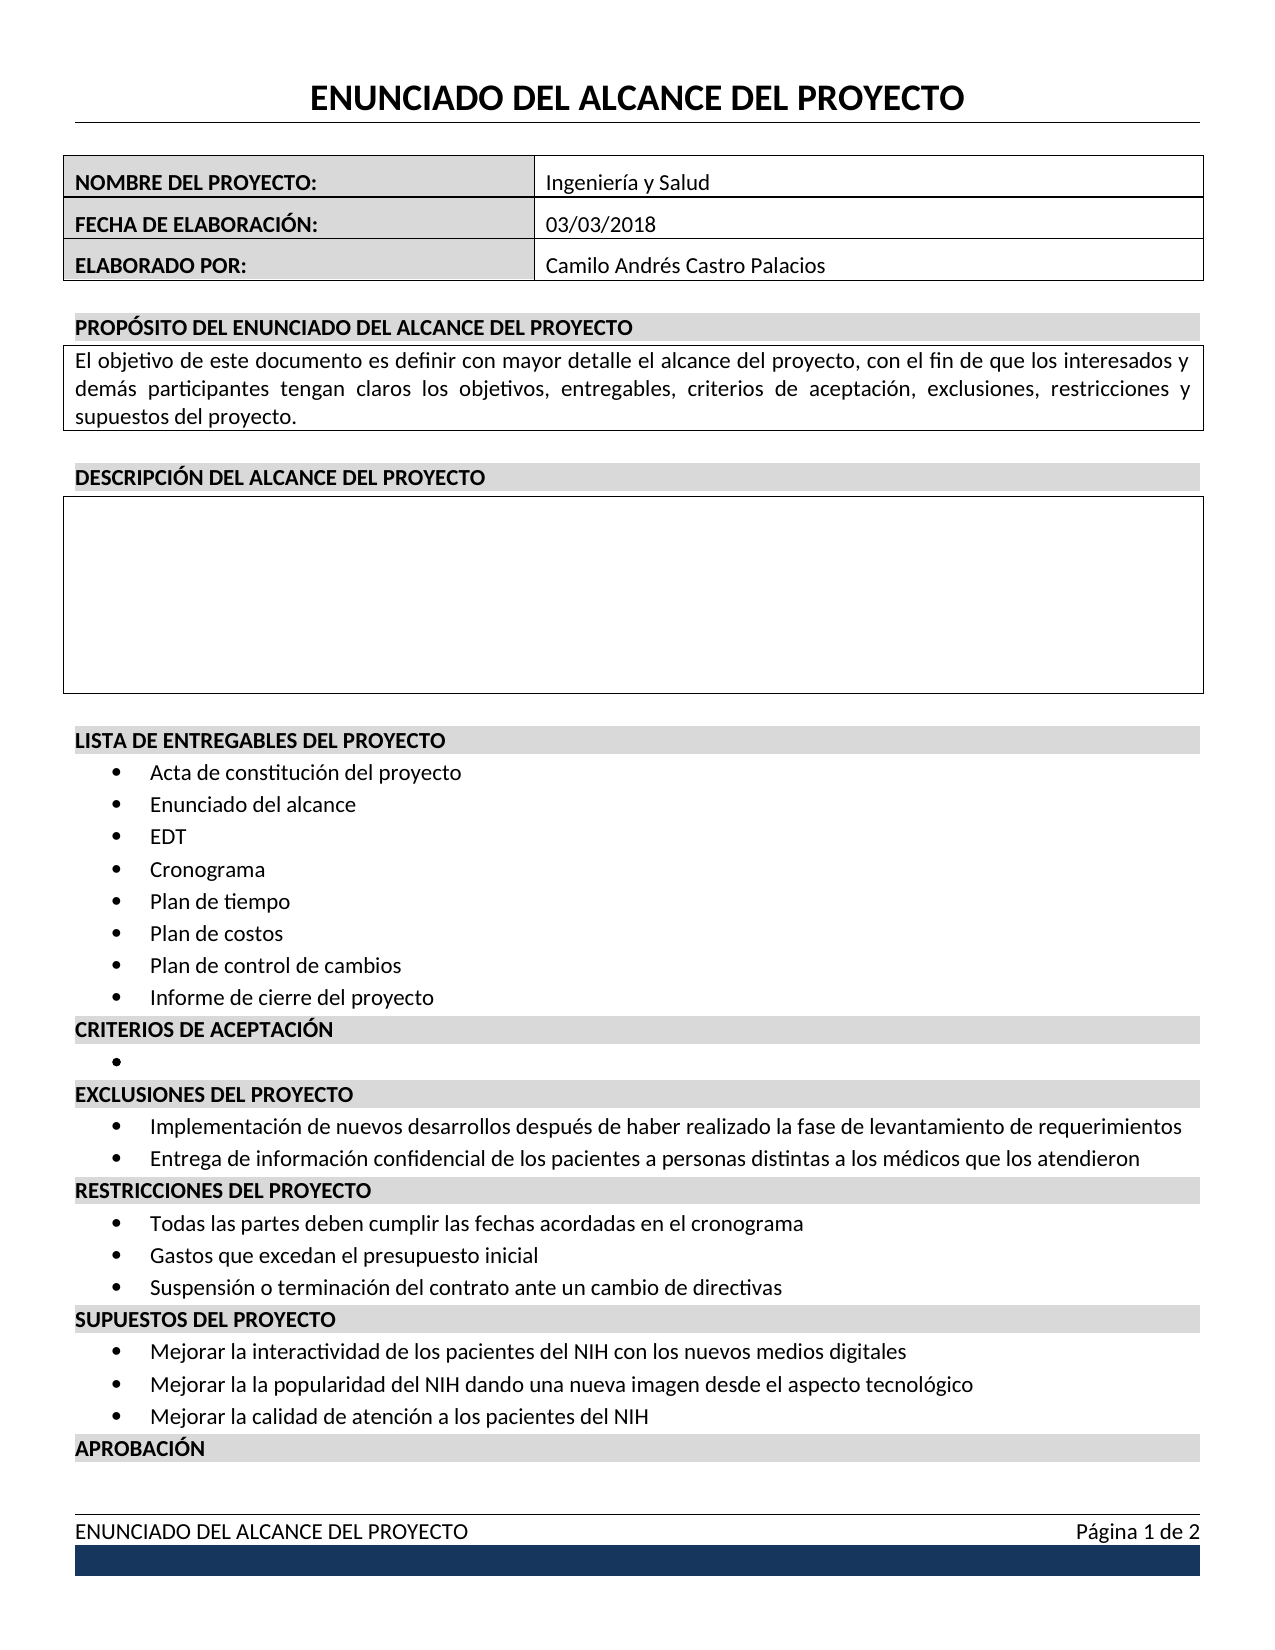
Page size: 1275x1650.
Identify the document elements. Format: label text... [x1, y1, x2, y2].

list EDT [112, 822, 1200, 851]
list Plan de control de cambios [112, 951, 1200, 979]
table_header Ingeniería y Salud [535, 156, 1203, 196]
list Gastos que excedan el presupuesto inicial [112, 1241, 1200, 1269]
table_cell Camilo Andrés Castro Palacios [535, 239, 1203, 279]
text PROPÓSITO DEL ENUNCIADO DEL ALCANCE DEL PROYECTO [75, 313, 1200, 341]
list Enunciado del alcance [112, 790, 1200, 818]
list Todas las partes deben cumplir las fechas acordadas en el cronograma [112, 1209, 1200, 1237]
list Mejorar la la popularidad del NIH dando una nueva imagen desde el aspecto tecnológico [112, 1370, 1200, 1398]
text SUPUESTOS DEL PROYECTO [75, 1305, 1200, 1333]
text CRITERIOS DE ACEPTACIÓN [75, 1016, 1200, 1044]
table_cell FECHA DE ELABORACIÓN: [64, 198, 534, 238]
text RESTRICCIONES DEL PROYECTO [75, 1177, 1200, 1204]
table_cell ELABORADO POR: [64, 239, 534, 279]
table_header El objetivo de este documento es definir con mayor detalle el alcance del proyecto, con el fin de que los interesados y demás participantes tengan claros los objetivos, entregables, criterios de aceptación, exclusiones, restricciones y supuestos del proyecto. [64, 346, 1203, 430]
text DESCRIPCIÓN DEL ALCANCE DEL PROYECTO [75, 463, 1200, 491]
text APROBACIÓN [75, 1434, 1200, 1462]
list Cronograma [112, 855, 1200, 883]
list Informe de cierre del proyecto [112, 983, 1200, 1011]
table_cell 03/03/2018 [535, 198, 1203, 238]
list Plan de costos [112, 919, 1200, 947]
table_header NOMBRE DEL PROYECTO: [64, 156, 534, 196]
list Plan de tiempo [112, 887, 1200, 915]
list Suspensión o terminación del contrato ante un cambio de directivas [112, 1273, 1200, 1301]
list Mejorar la calidad de atención a los pacientes del NIH [112, 1402, 1200, 1430]
table_header [64, 497, 1203, 693]
list Entrega de información confidencial de los pacientes a personas distintas a los médicos que los atendieron [112, 1144, 1200, 1172]
list Implementación de nuevos desarrollos después de haber realizado la fase de levantamiento de requerimientos [112, 1112, 1200, 1140]
text LISTA DE ENTREGABLES DEL PROYECTO [75, 726, 1200, 754]
list Mejorar la interactividad de los pacientes del NIH con los nuevos medios digitales [112, 1337, 1200, 1366]
list Acta de constitución del proyecto [112, 758, 1200, 786]
text EXCLUSIONES DEL PROYECTO [75, 1080, 1200, 1108]
